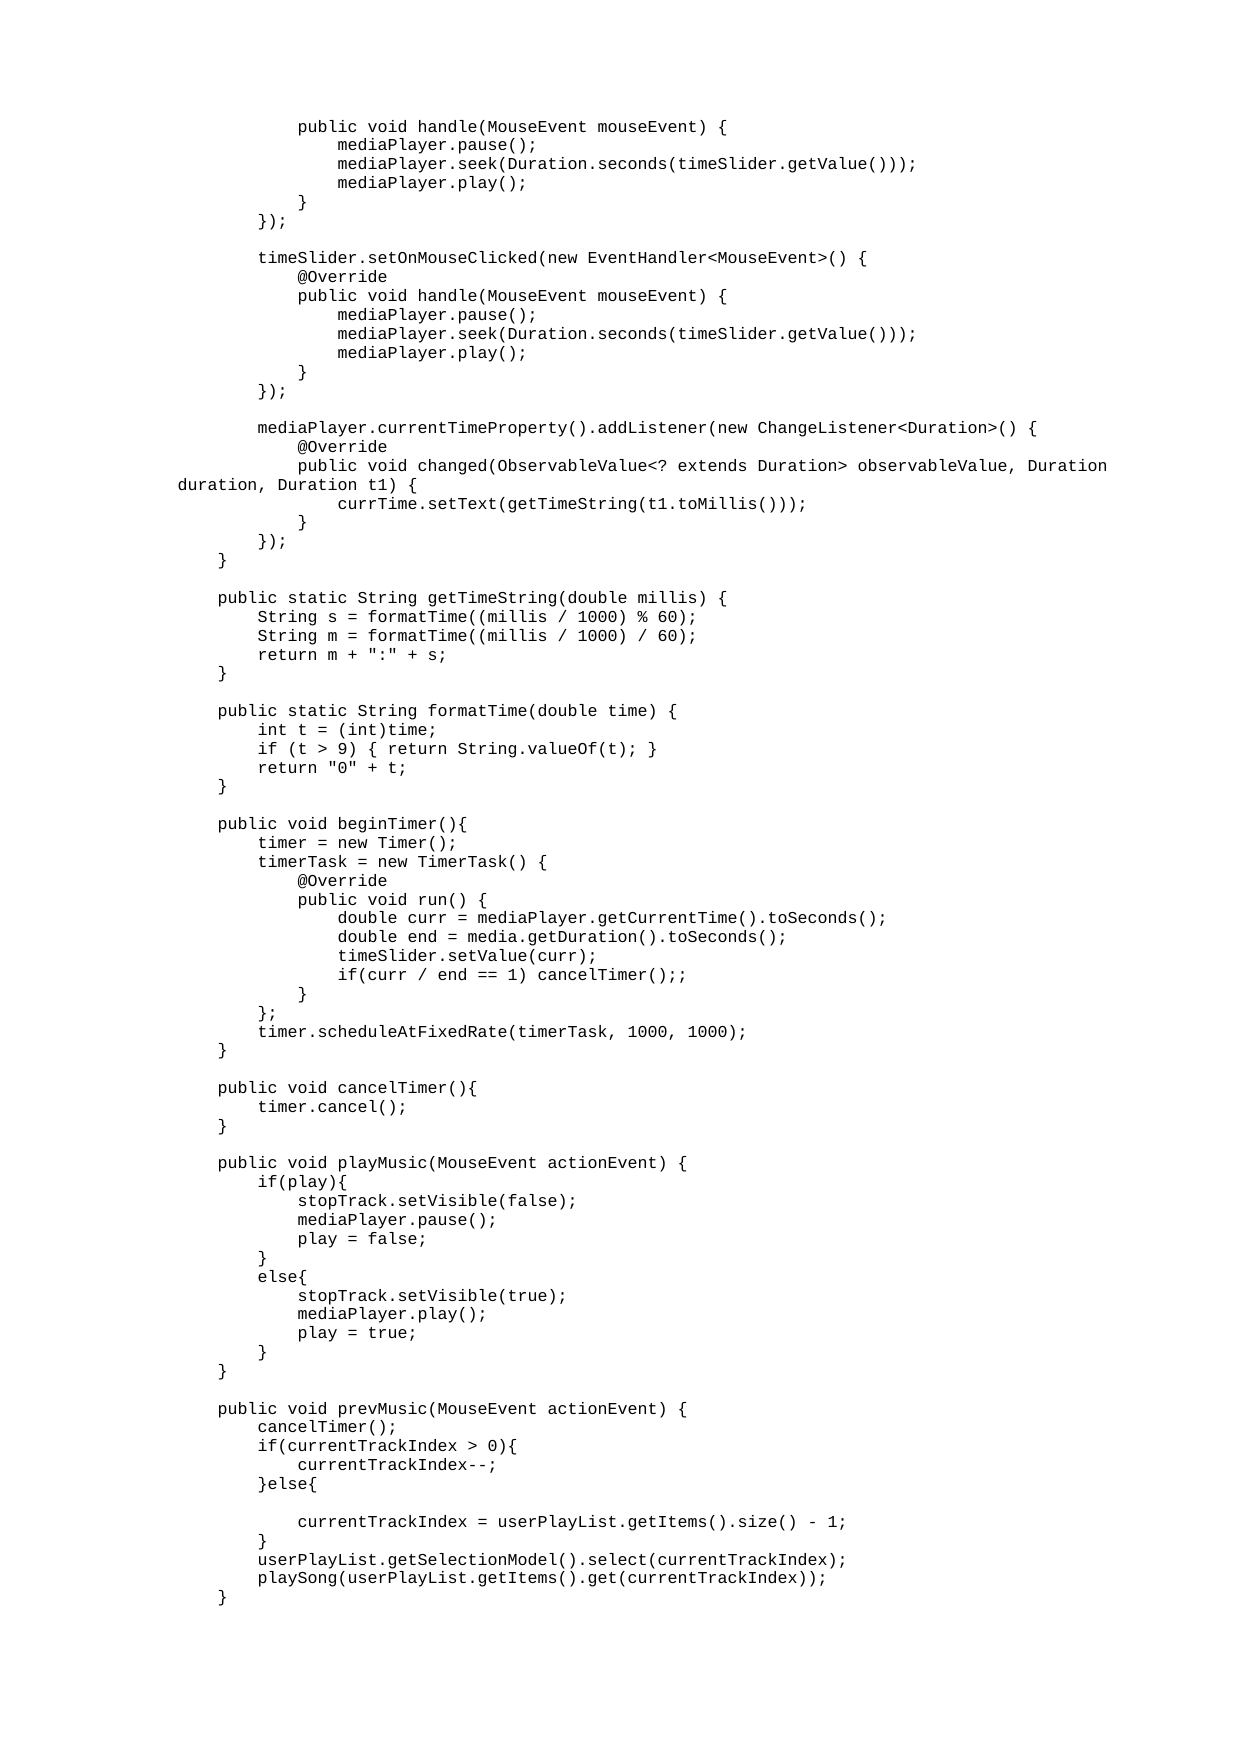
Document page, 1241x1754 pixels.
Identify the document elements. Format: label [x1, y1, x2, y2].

text [177, 118, 1152, 1626]
